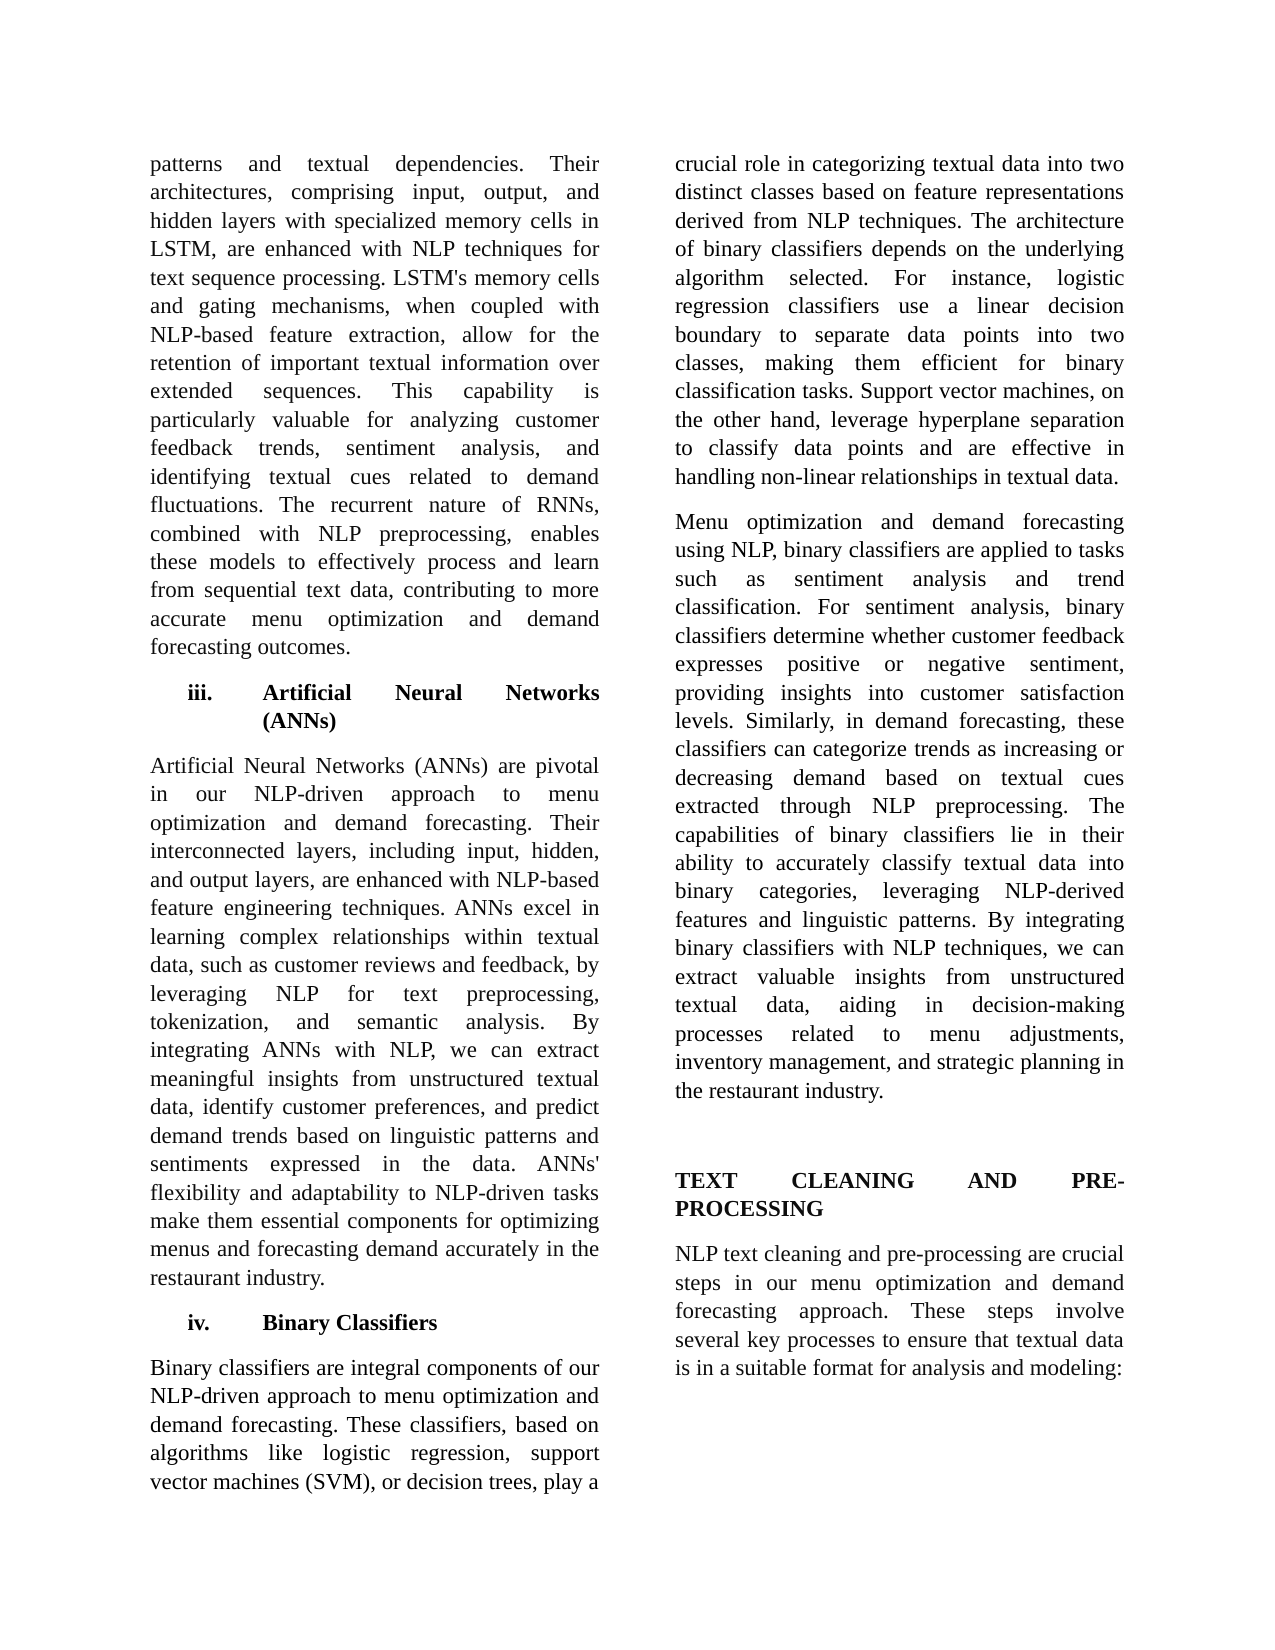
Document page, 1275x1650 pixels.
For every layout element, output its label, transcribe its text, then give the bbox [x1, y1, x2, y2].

text Binary classifiers are integral components of our NLP-driven approach to menu optimization and demand forecasting. These classifiers, based on algorithms like logistic regression, support vector machines (SVM), or decision trees, play a crucial role in categorizing textual data into two distinct classes based on feature representations derived from NLP techniques. The architecture of binary classifiers depends on the underlying algorithm selected. For instance, logistic regression classifiers use a linear decision boundary to separate data points into two classes, making them efficient for binary classification tasks. Support vector machines, on the other hand, leverage hyperplane separation to classify data points and are effective in handling non-linear relationships in textual data. [150, 1354, 600, 1494]
text TEXT CLEANING AND PRE-PROCESSING [675, 1193, 1125, 1222]
text Binary classifiers are integral components of our NLP-driven approach to menu optimization and demand forecasting. These classifiers, based on algorithms like logistic regression, support vector machines (SVM), or decision trees, play a crucial role in categorizing textual data into two distinct classes based on feature representations derived from NLP techniques. The architecture of binary classifiers depends on the underlying algorithm selected. For instance, logistic regression classifiers use a linear decision boundary to separate data points into two classes, making them efficient for binary classification tasks. Support vector machines, on the other hand, leverage hyperplane separation to classify data points and are effective in handling non-linear relationships in textual data. [675, 150, 1125, 489]
list Binary Classifiers [187, 1309, 600, 1335]
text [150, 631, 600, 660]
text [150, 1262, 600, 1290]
text Menu optimization and demand forecasting using NLP, binary classifiers are applied to tasks such as sentiment analysis and trend classification. For sentiment analysis, binary classifiers determine whether customer feedback expresses positive or negative sentiment, providing insights into customer satisfaction levels. Similarly, in demand forecasting, these classifiers can categorize trends as increasing or decreasing demand based on textual cues extracted through NLP preprocessing. The capabilities of binary classifiers lie in their ability to accurately classify textual data into binary categories, leveraging NLP-derived features and linguistic patterns. By integrating binary classifiers with NLP techniques, we can extract valuable insights from unstructured textual data, aiding in decision-making processes related to menu adjustments, inventory management, and strategic planning in the restaurant industry. [675, 508, 1125, 1103]
list Artificial Neural Networks (ANNs) [187, 678, 600, 733]
